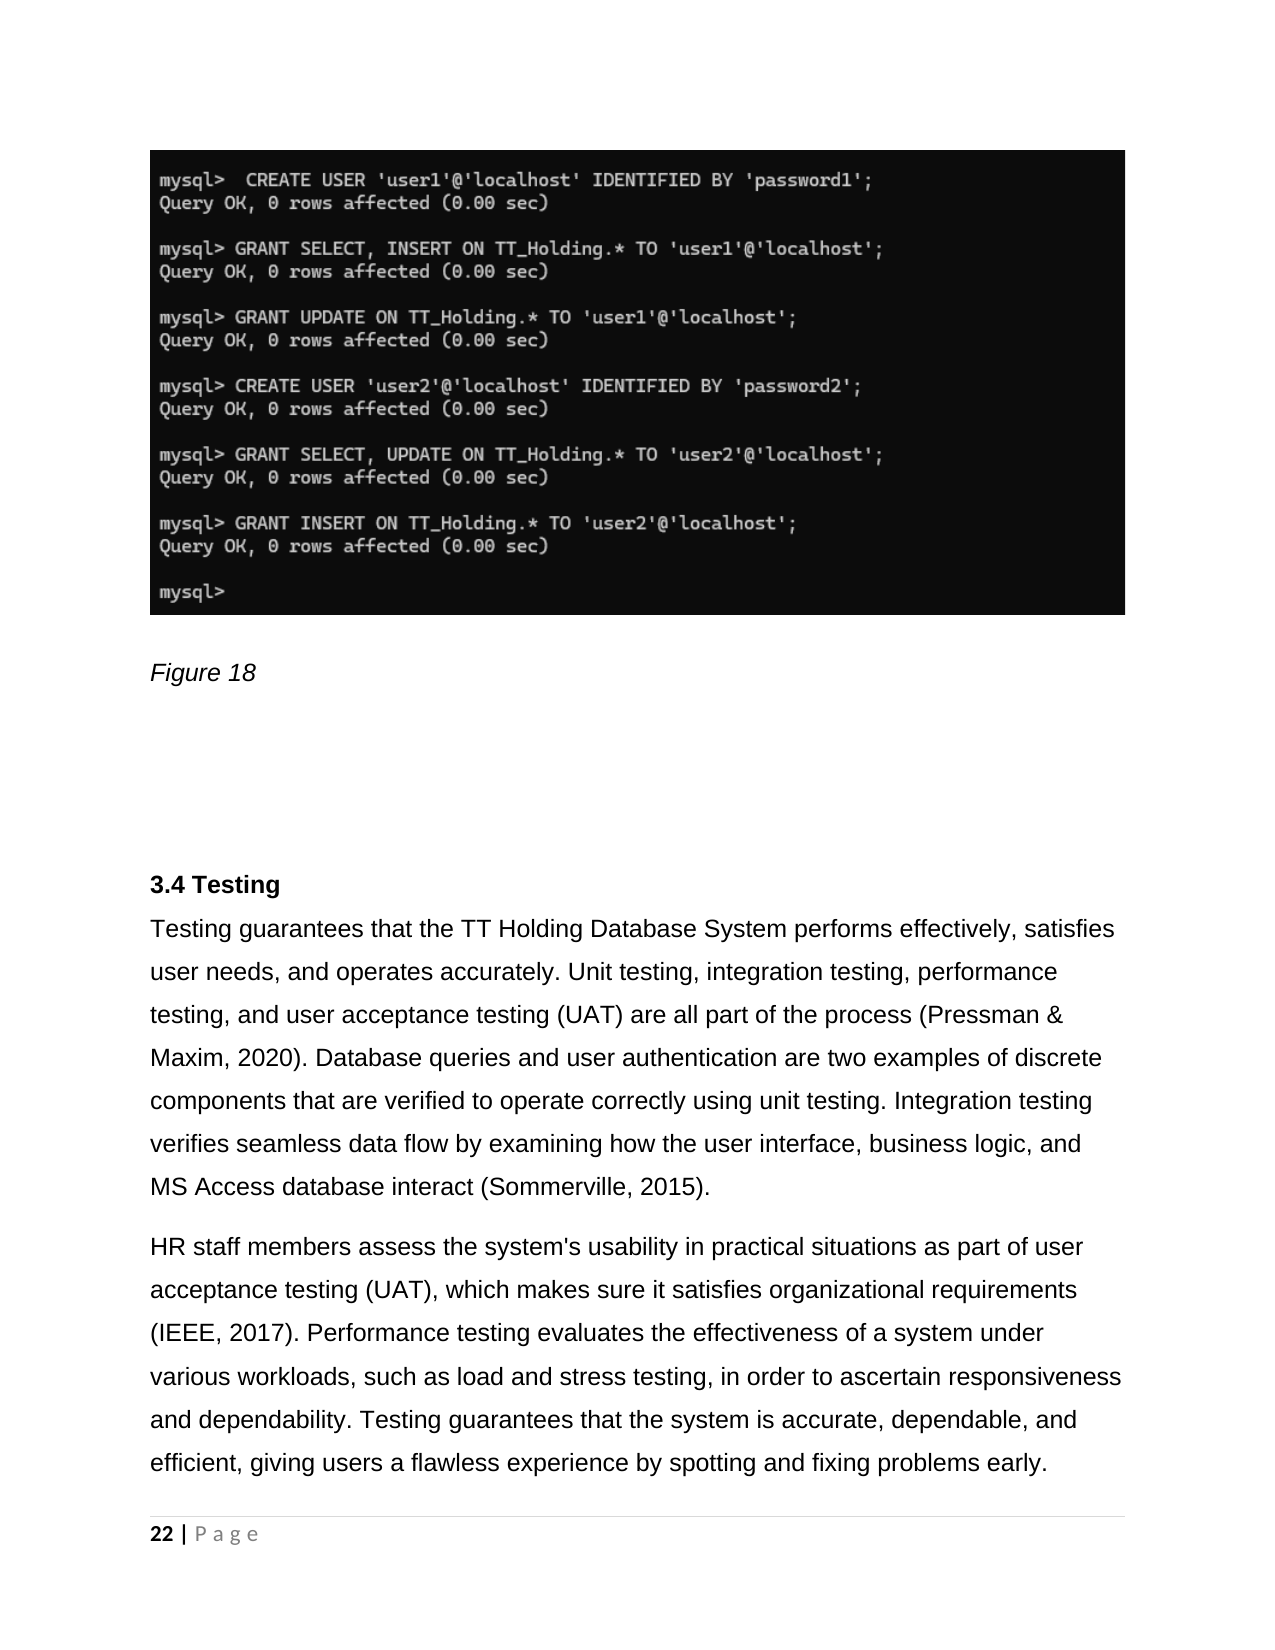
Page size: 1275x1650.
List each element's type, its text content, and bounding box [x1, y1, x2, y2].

subtitle 3.4 Testing [150, 871, 1125, 899]
picture [150, 150, 1125, 615]
text HR staff members assess the system's usability in practical situations as part of user acceptance testing (UAT), which makes sure it satisfies organizational requirements (IEEE, 2017). Performance testing evaluates the effectiveness of a system under various workloads, such as load and stress testing, in order to ascertain responsiveness and dependability. Testing guarantees that the system is accurate, dependable, and efficient, giving users a flawless experience by spotting and fixing problems early. [150, 1232, 1125, 1477]
text Figure 18 [150, 658, 1125, 687]
text Testing guarantees that the TT Holding Database System performs effectively, satisfies user needs, and operates accurately. Unit testing, integration testing, performance testing, and user acceptance testing (UAT) are all part of the process (Pressman & Maxim, 2020). Database queries and user authentication are two examples of discrete components that are verified to operate correctly using unit testing. Integration testing verifies seamless data flow by examining how the user interface, business logic, and MS Access database interact (Sommerville, 2015). [150, 914, 1125, 1201]
